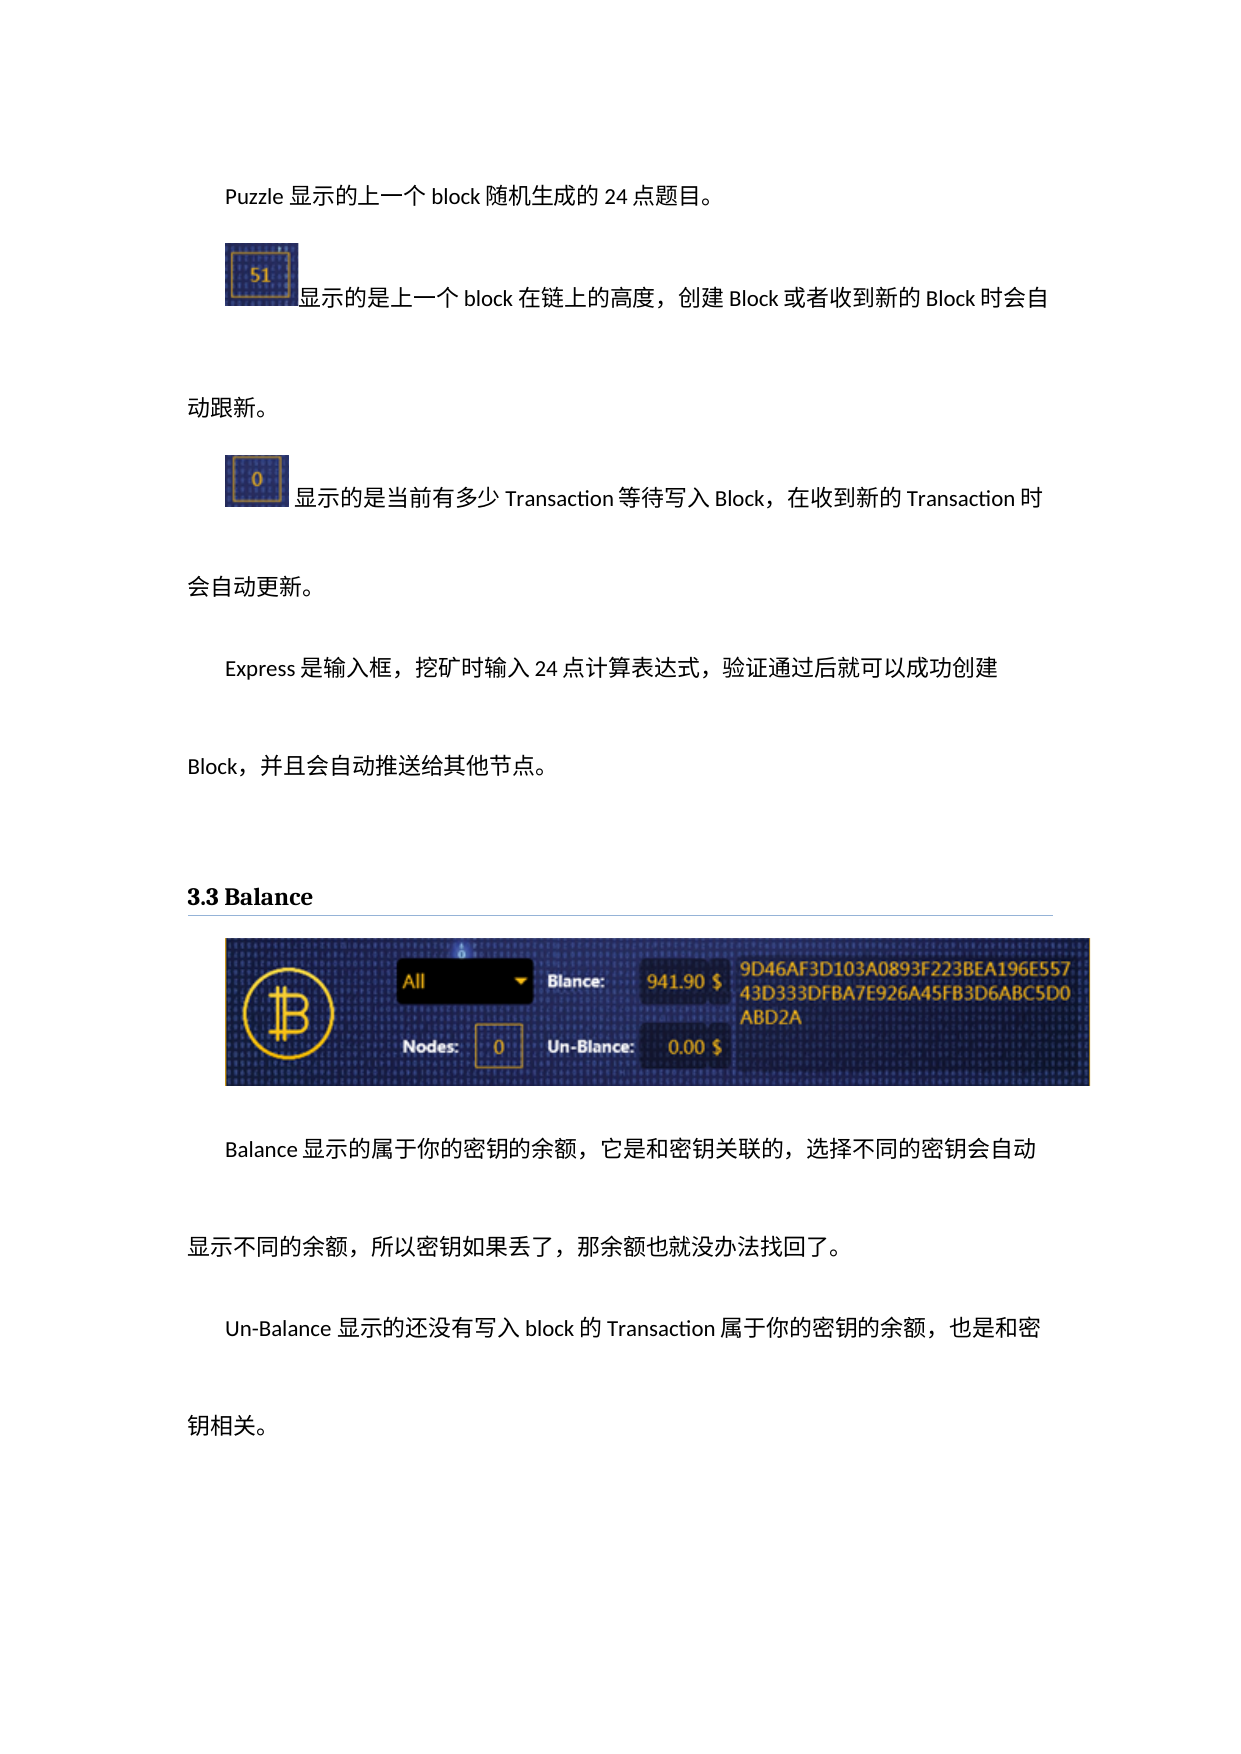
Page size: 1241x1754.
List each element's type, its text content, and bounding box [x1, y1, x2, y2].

text Puzzle 显示的上一个block随机生成的24点题目。 [187, 162, 1053, 227]
subtitle 3.3 Balance [187, 881, 1053, 916]
text Balance显示的属于你的密钥的余额，它是和密钥关联的，选择不同的密钥会自动显示不同的余额，所以密钥如果丢了，那余额也就没办法找回了。 [187, 1115, 1053, 1278]
text Un-Balance 显示的还没有写入block 的Transaction属于你的密钥的余额，也是和密钥相关。 [187, 1294, 1053, 1457]
text 显示的是上一个block 在链上的高度，创建Block或者收到新的Block时会自动跟新。 [187, 243, 1053, 438]
picture [225, 938, 1091, 1086]
picture [225, 455, 289, 507]
text Express 是输入框，挖矿时输入24点计算表达式，验证通过后就可以成功创建Block，并且会自动推送给其他节点。 [187, 634, 1053, 797]
picture [225, 243, 299, 306]
text 显示的是当前有多少Transaction等待写入Block，在收到新的Transaction时会自动更新。 [187, 455, 1053, 618]
